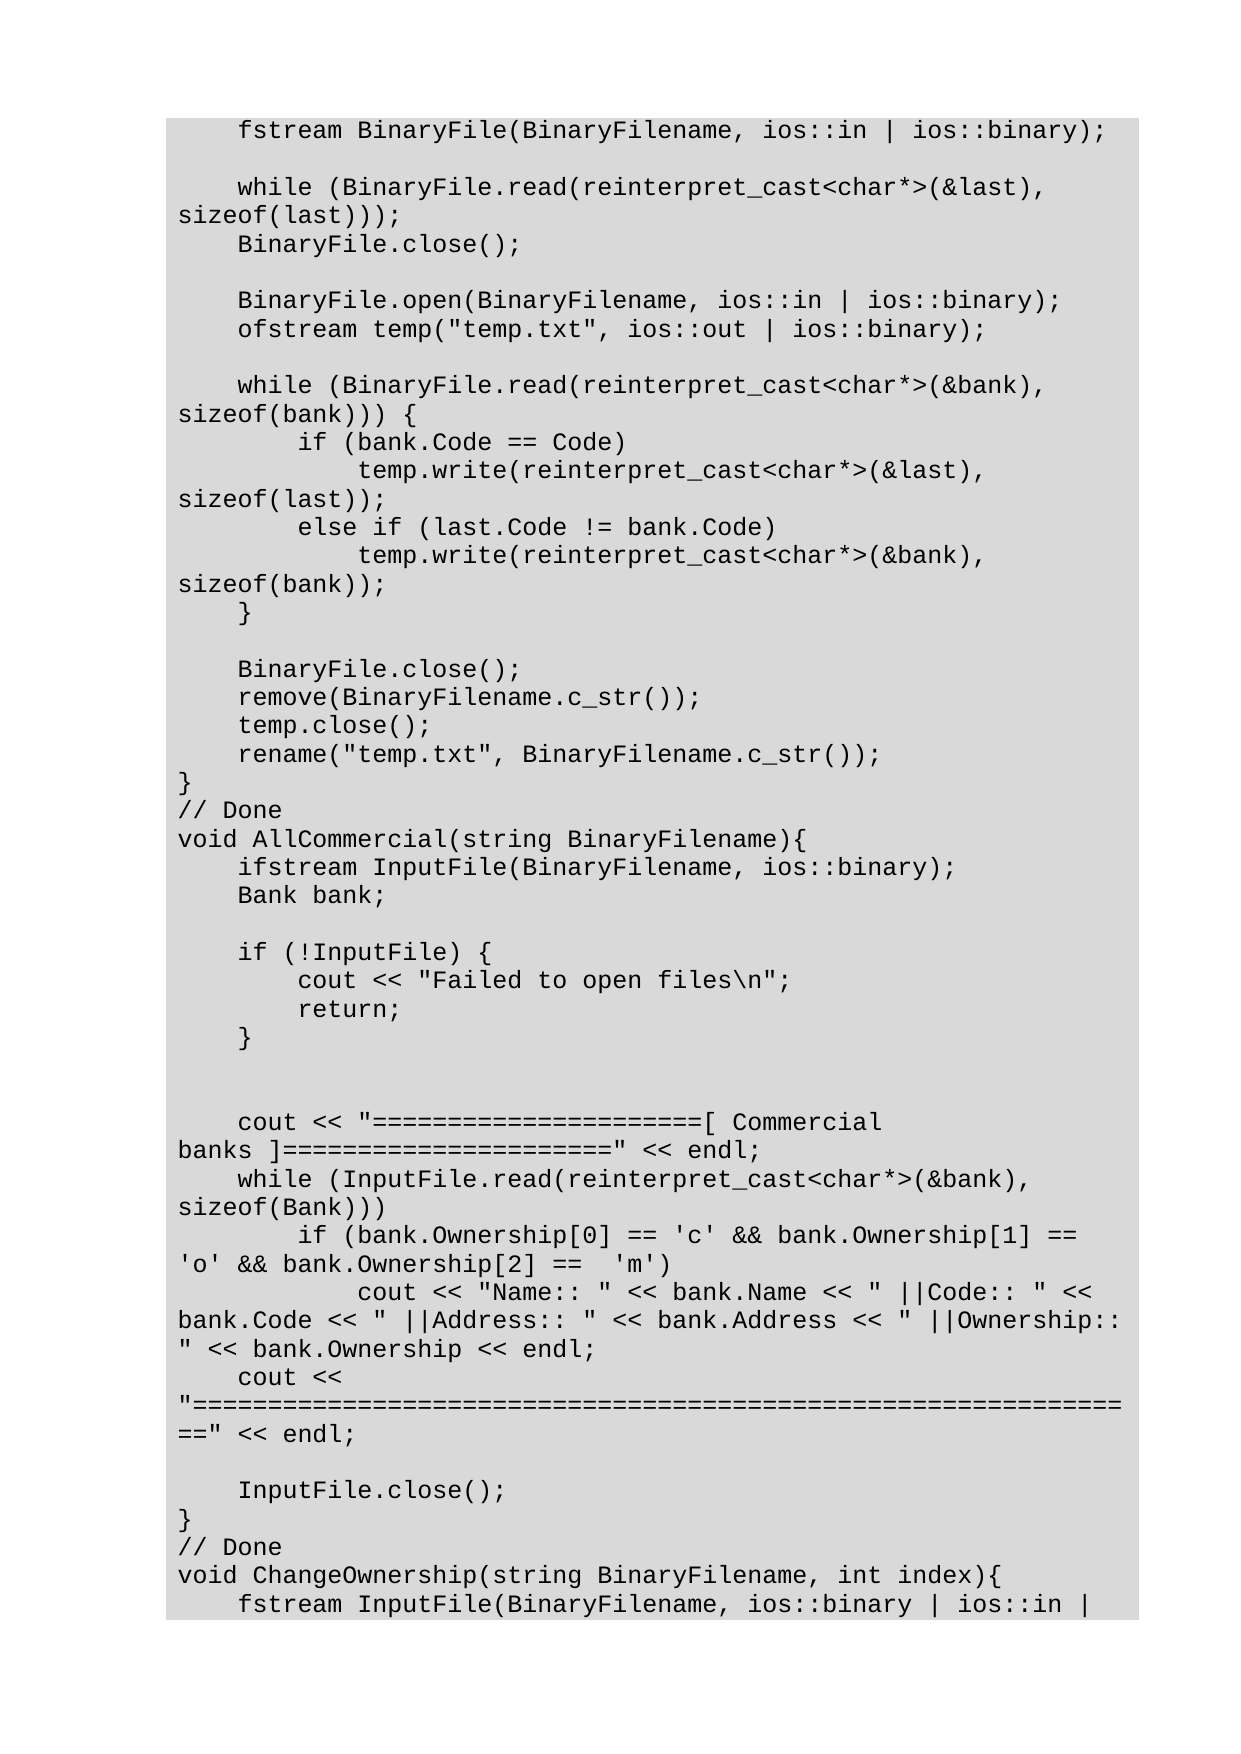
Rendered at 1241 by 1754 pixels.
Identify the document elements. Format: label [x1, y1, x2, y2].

table_header [166, 118, 1139, 1620]
